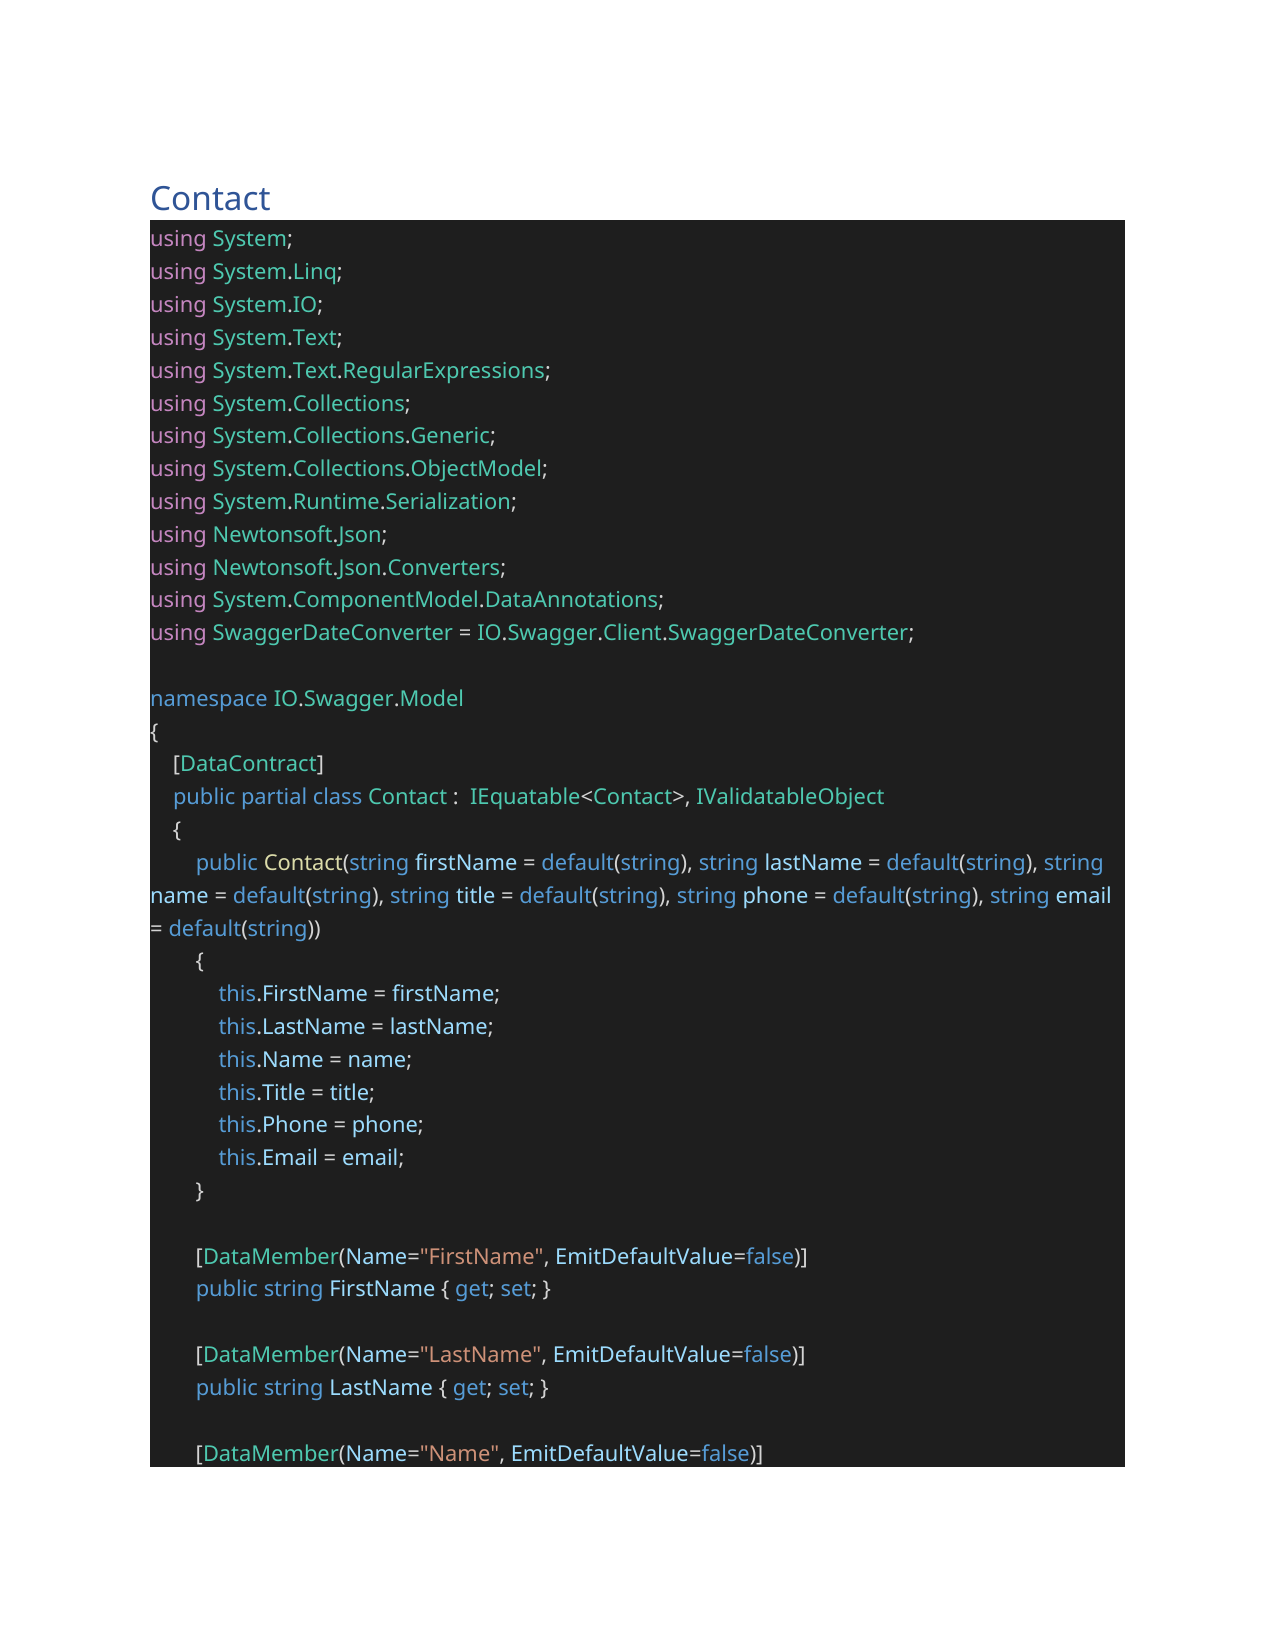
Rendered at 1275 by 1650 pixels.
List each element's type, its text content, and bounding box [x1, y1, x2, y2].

text this.Name = name; [150, 1041, 1125, 1073]
text public string LastName { get; set; } [150, 1369, 1125, 1402]
text using Newtonsoft.Json; [150, 516, 1125, 548]
text public partial class Contact : IEquatable<Contact>, IValidatableObject [150, 778, 1125, 811]
text using System.Collections; [150, 384, 1125, 417]
text this.LastName = lastName; [150, 1008, 1125, 1041]
text public string FirstName { get; set; } [150, 1270, 1125, 1303]
text { [150, 713, 1125, 745]
text this.FirstName = firstName; [150, 975, 1125, 1008]
text this.Email = email; [150, 1139, 1125, 1172]
text public Contact(string firstName = default(string), string lastName = default(string), string name = default(string), string title = default(string), string phone = default(string), string email = default(string)) [150, 844, 1125, 942]
text { [150, 942, 1125, 975]
text [DataMember(Name="FirstName", EmitDefaultValue=false)] [150, 1238, 1125, 1270]
text using System.ComponentModel.DataAnnotations; [150, 581, 1125, 614]
text namespace IO.Swagger.Model [150, 680, 1125, 713]
text } [150, 1172, 1125, 1205]
text using System.Collections.Generic; [150, 417, 1125, 450]
text using SwaggerDateConverter = IO.Swagger.Client.SwaggerDateConverter; [150, 614, 1125, 647]
text using System.Linq; [150, 253, 1125, 286]
subtitle Contact [150, 175, 1125, 220]
text [DataMember(Name="Name", EmitDefaultValue=false)] [150, 1434, 1125, 1467]
text this.Phone = phone; [150, 1106, 1125, 1139]
text [DataContract] [150, 745, 1125, 778]
text using System.Runtime.Serialization; [150, 483, 1125, 516]
text [DataMember(Name="LastName", EmitDefaultValue=false)] [150, 1336, 1125, 1369]
text using System.Collections.ObjectModel; [150, 450, 1125, 483]
text using System.Text; [150, 319, 1125, 352]
text using System.IO; [150, 286, 1125, 319]
text using Newtonsoft.Json.Converters; [150, 548, 1125, 581]
text this.Title = title; [150, 1073, 1125, 1106]
text using System; [150, 220, 1125, 253]
text { [150, 811, 1125, 844]
text using System.Text.RegularExpressions; [150, 352, 1125, 384]
